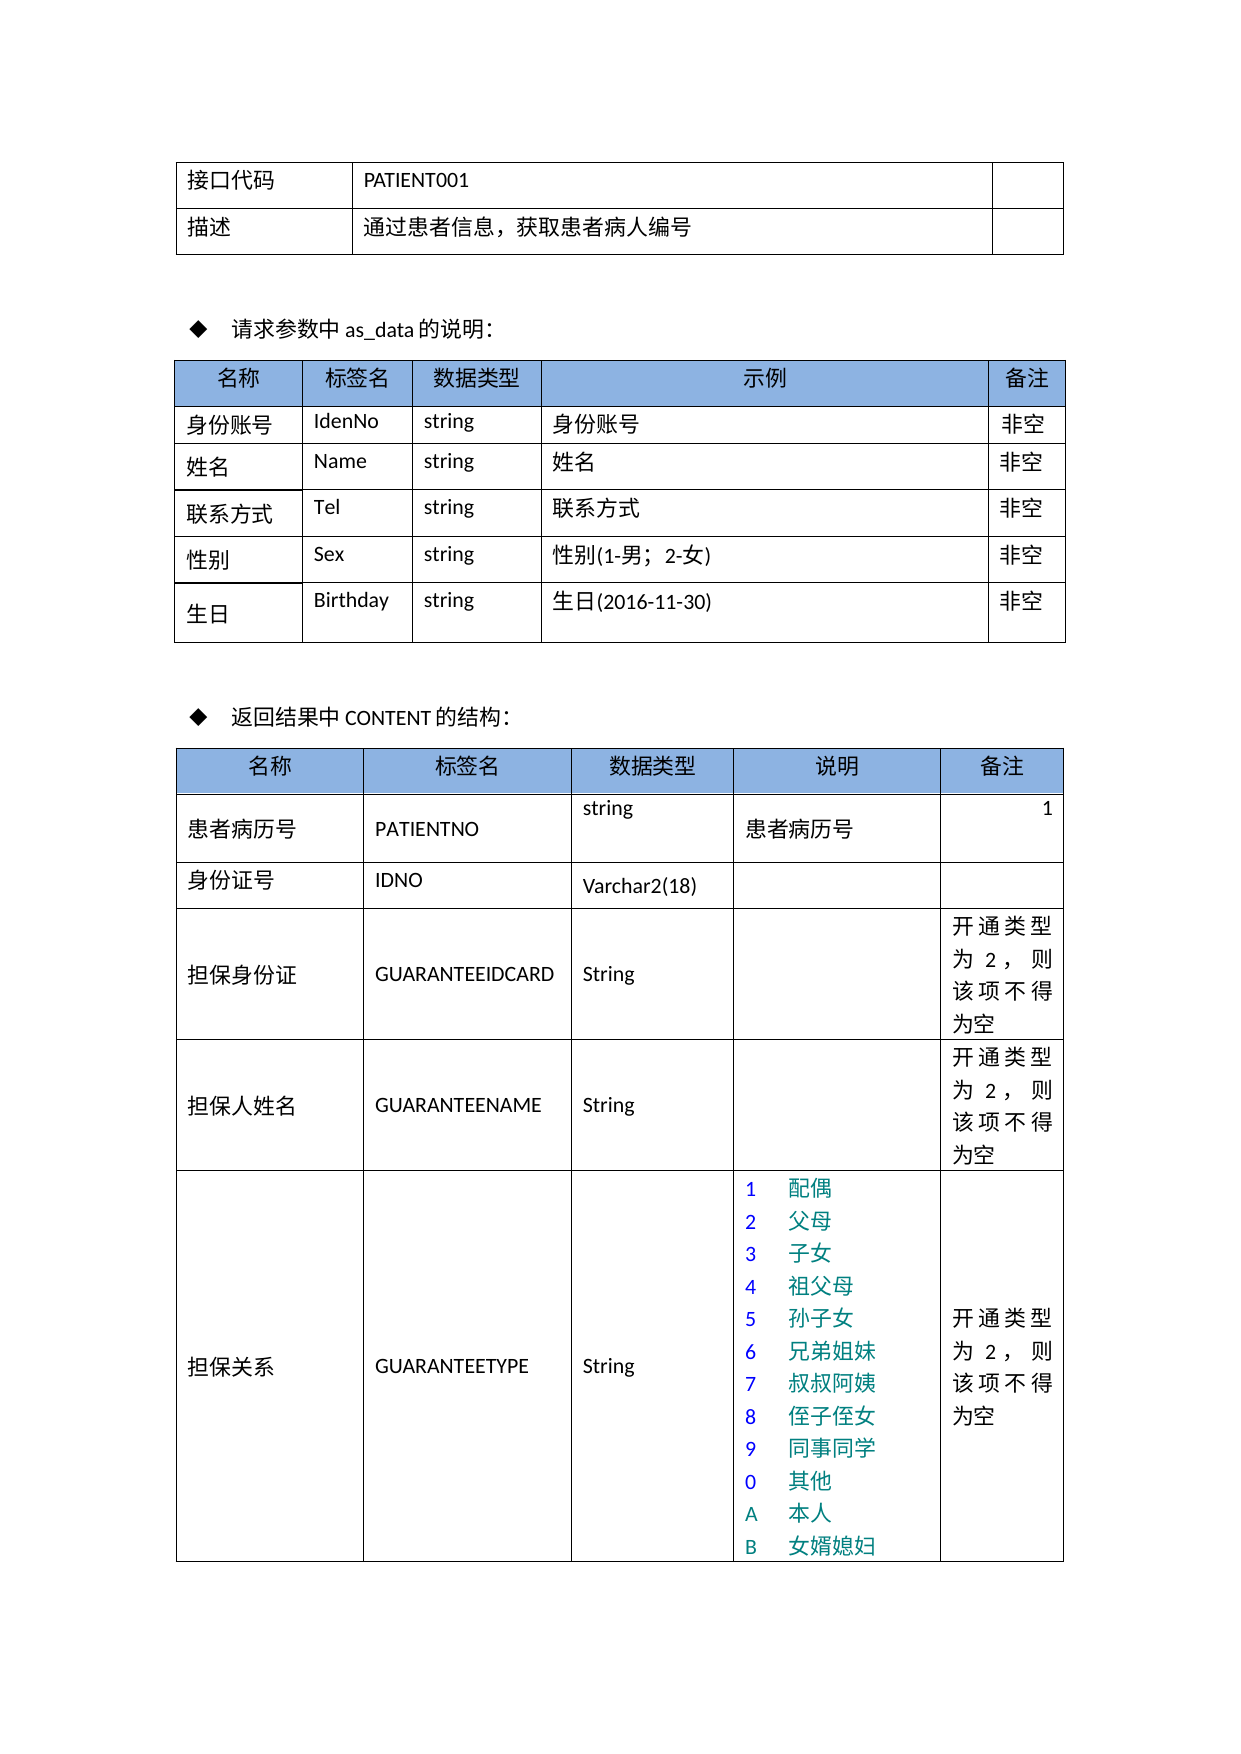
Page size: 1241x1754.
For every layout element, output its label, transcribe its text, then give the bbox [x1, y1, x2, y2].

table_cell 开通类型为2，则该项不得为空 [941, 1040, 1063, 1170]
table_cell PATIENTNO [364, 795, 571, 862]
table_cell [993, 209, 1063, 254]
table_cell [734, 863, 940, 908]
table_cell 姓名 [542, 444, 988, 489]
table_cell 身份账号 [542, 407, 988, 442]
table_cell 非空 [989, 407, 1065, 442]
table_cell 性别 [175, 537, 302, 582]
table_cell IDNO [364, 863, 571, 908]
table_cell string [413, 490, 541, 536]
table_header 数据类型 [572, 749, 733, 793]
table_cell [734, 1040, 940, 1170]
table_cell 描述 [177, 209, 352, 254]
table_header 备注 [989, 361, 1065, 406]
table_cell IdenNo [303, 407, 412, 442]
table_cell 身份账号 [175, 407, 302, 442]
table_cell string [413, 444, 541, 489]
table_cell 患者病历号 [177, 795, 363, 862]
table_cell 身份证号 [177, 863, 363, 908]
table_cell String [572, 1171, 733, 1561]
table_cell 生日 [175, 584, 302, 642]
table_cell GUARANTEEIDCARD [364, 909, 571, 1039]
table_cell 非空 [989, 537, 1065, 582]
list 请求参数中as_data的说明： [187, 311, 1053, 344]
table_header 标签名 [303, 361, 412, 406]
table_cell 患者病历号 [734, 795, 940, 862]
table_cell string [413, 407, 541, 442]
table_cell 通过患者信息，获取患者病人编号 [353, 209, 992, 254]
table_cell Name [303, 444, 412, 489]
table_header 备注 [941, 749, 1063, 793]
table_cell String [572, 909, 733, 1039]
table_header 名称 [177, 749, 363, 793]
table_cell 担保关系 [177, 1171, 363, 1561]
table_header 示例 [542, 361, 988, 406]
table_cell Tel [303, 490, 412, 536]
table_cell PATIENT001 [353, 163, 992, 208]
table_cell String [572, 1040, 733, 1170]
table_cell 性别(1-男；2-女) [542, 537, 988, 582]
table_cell string [413, 537, 541, 582]
table_cell 姓名 [175, 444, 302, 489]
table_cell [734, 909, 940, 1039]
table_cell Varchar2(18) [572, 863, 733, 908]
table_cell string [572, 795, 733, 862]
list 返回结果中CONTENT的结构： [187, 699, 1053, 732]
table_cell 担保身份证 [177, 909, 363, 1039]
table_cell string [413, 583, 541, 642]
table_cell 接口代码 [177, 163, 352, 208]
table_cell 1 配偶 2 父母 3 子女 4 祖父母 5 孙子女 6 兄弟姐妹 7 叔叔阿姨 8 侄子侄女 9 同事同学 0 其他 A 本人 B 女婿媳妇 [734, 1171, 940, 1561]
table_cell GUARANTEENAME [364, 1040, 571, 1170]
table_cell GUARANTEETYPE [364, 1171, 571, 1561]
table_cell Birthday [303, 583, 412, 642]
table_cell 联系方式 [542, 490, 988, 536]
table_cell Sex [303, 537, 412, 582]
table_cell [941, 863, 1063, 908]
table_cell 担保人姓名 [177, 1040, 363, 1170]
table_cell 1 [941, 795, 1063, 862]
table_cell 联系方式 [175, 491, 302, 536]
table_header 标签名 [364, 749, 571, 793]
table_header 数据类型 [413, 361, 541, 406]
table_cell 开通类型为2，则该项不得为空 [941, 909, 1063, 1039]
table_cell [993, 163, 1063, 208]
table_cell 开通类型为2，则该项不得为空 [941, 1171, 1063, 1561]
table_cell 非空 [989, 490, 1065, 536]
table_header 说明 [734, 749, 940, 793]
table_header 名称 [175, 361, 302, 406]
table_cell 非空 [989, 583, 1065, 642]
table_cell 生日(2016-11-30) [542, 583, 988, 642]
table_cell 非空 [989, 444, 1065, 489]
